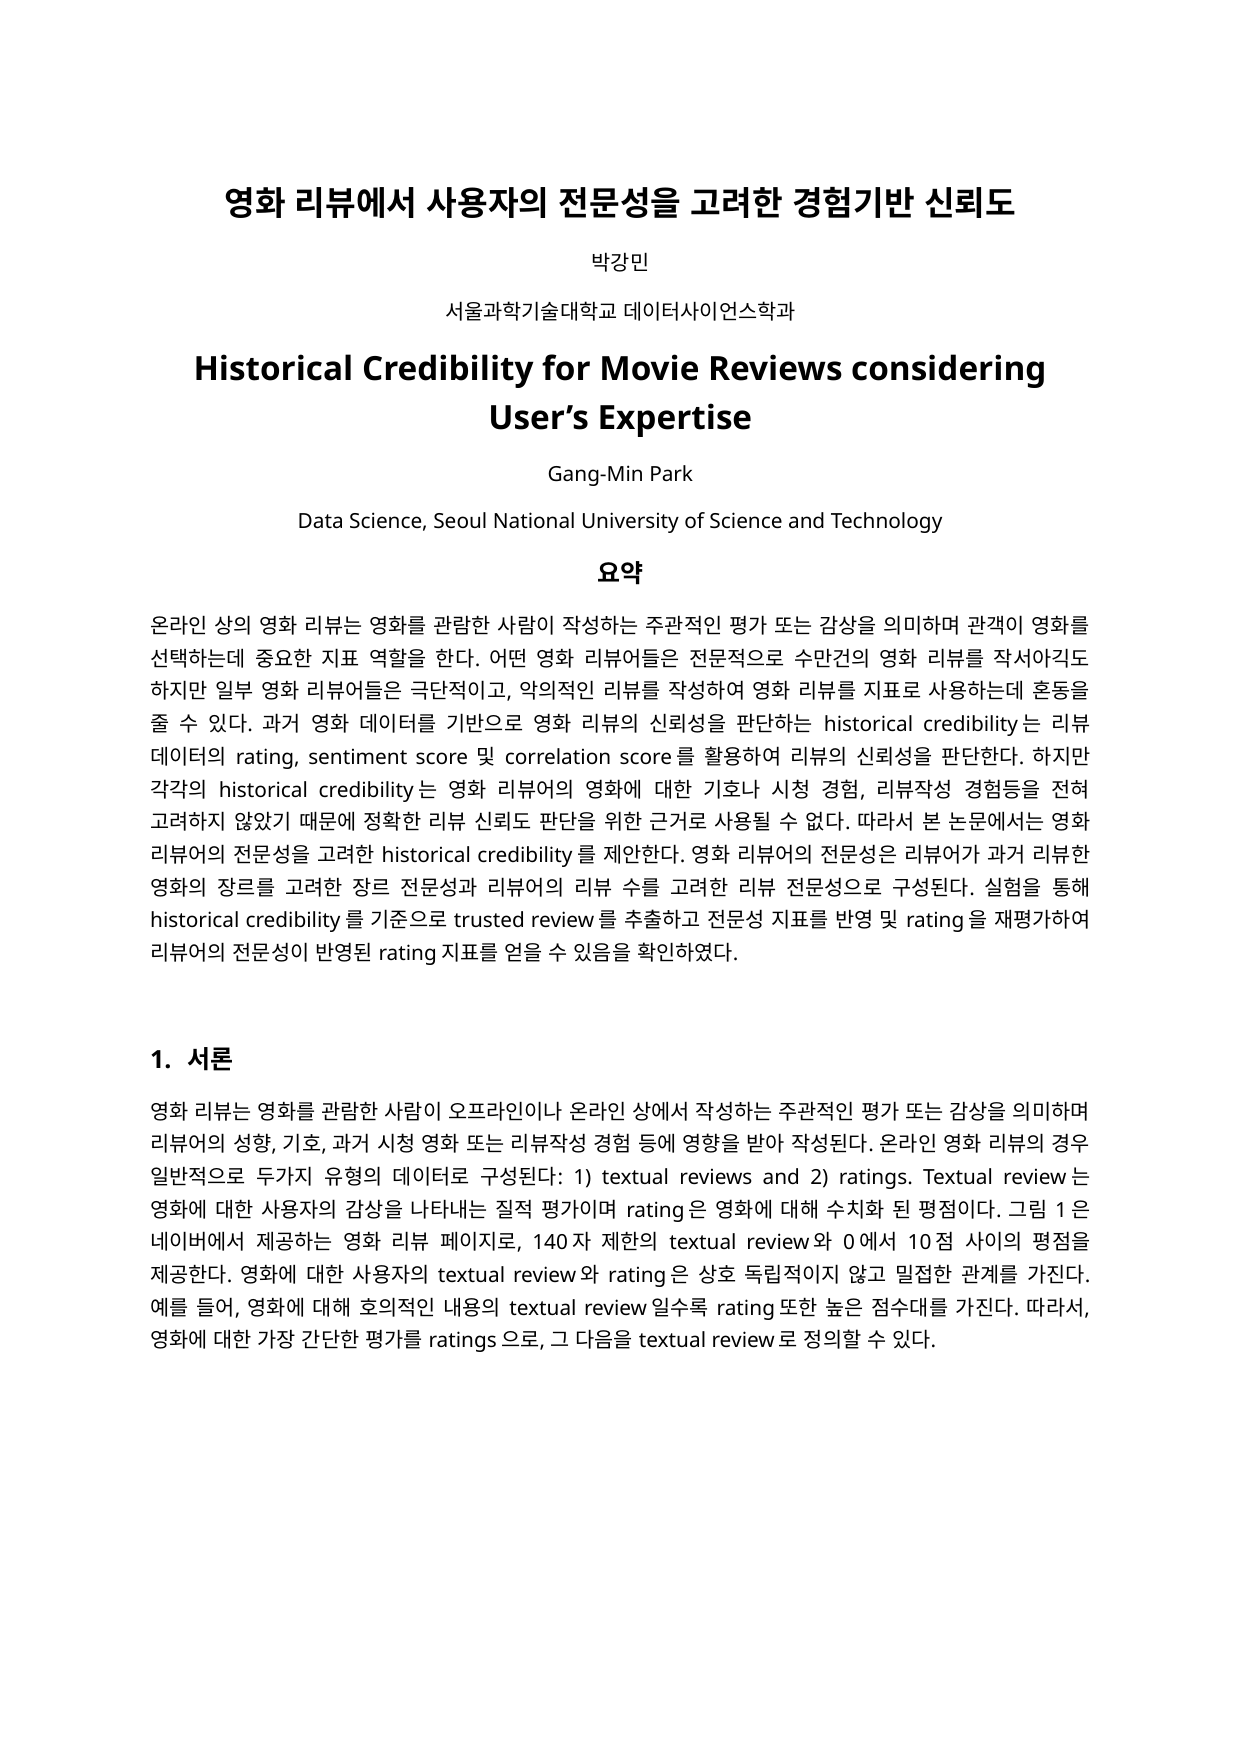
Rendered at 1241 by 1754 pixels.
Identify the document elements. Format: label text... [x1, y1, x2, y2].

text 영화 리뷰는 영화를 관람한 사람이 오프라인이나 온라인 상에서 작성하는 주관적인 평가 또는 감상을 의미하며 리뷰어의 성향, 기호, 과거 시청 영화 또는 리뷰작성 경험 등에 영향을 받아 작성된다. 온라인 영화 리뷰의 경우 일반적으로 두가지 유형의 데이터로 구성된다: 1) textual reviews and 2) ratings. Textual review는 영화에 대한 사용자의 감상을 나타내는 질적 평가이며 rating은 영화에 대해 수치화 된 평점이다. 그림 1은 네이버에서 제공하는 영화 리뷰 페이지로, 140자 제한의 textual review와 0에서 10점 사이의 평점을 제공한다. 영화에 대한 사용자의 textual review와 rating은 상호 독립적이지 않고 밀접한 관계를 가진다. 예를 들어, 영화에 대해 호의적인 내용의 textual review일수록 rating또한 높은 점수대를 가진다. 따라서, 영화에 대한 가장 간단한 평가를 ratings으로, 그 다음을 textual review로 정의할 수 있다. [150, 1095, 1090, 1354]
text Data Science, Seoul National University of Science and Technology [150, 506, 1090, 535]
text 박강민 [150, 246, 1090, 276]
text Historical Credibility for Movie Reviews considering User’s Expertise [150, 344, 1090, 439]
text 온라인 상의 영화 리뷰는 영화를 관람한 사람이 작성하는 주관적인 평가 또는 감상을 의미하며 관객이 영화를 선택하는데 중요한 지표 역할을 한다. 어떤 영화 리뷰어들은 전문적으로 수만건의 영화 리뷰를 작서아긱도 하지만 일부 영화 리뷰어들은 극단적이고, 악의적인 리뷰를 작성하여 영화 리뷰를 지표로 사용하는데 혼동을 줄 수 있다. 과거 영화 데이터를 기반으로 영화 리뷰의 신뢰성을 판단하는 historical credibility는 리뷰 데이터의 rating, sentiment score 및 correlation score를 활용하여 리뷰의 신뢰성을 판단한다. 하지만 각각의 historical credibility는 영화 리뷰어의 영화에 대한 기호나 시청 경험, 리뷰작성 경험등을 전혀 고려하지 않았기 때문에 정확한 리뷰 신뢰도 판단을 위한 근거로 사용될 수 없다. 따라서 본 논문에서는 영화 리뷰어의 전문성을 고려한 historical credibility를 제안한다. 영화 리뷰어의 전문성은 리뷰어가 과거 리뷰한 영화의 장르를 고려한 장르 전문성과 리뷰어의 리뷰 수를 고려한 리뷰 전문성으로 구성된다. 실험을 통해 historical credibility를 기준으로 trusted review를 추출하고 전문성 지표를 반영 및 rating을 재평가하여 리뷰어의 전문성이 반영된 rating지표를 얻을 수 있음을 확인하였다. [150, 609, 1090, 967]
list 서론 [150, 1039, 1090, 1075]
text 영화 리뷰에서 사용자의 전문성을 고려한 경험기반 신뢰도 [150, 177, 1090, 225]
text Gang-Min Park [150, 459, 1090, 487]
text 서울과학기술대학교 데이터사이언스학과 [150, 295, 1090, 325]
text 요약 [150, 554, 1090, 590]
